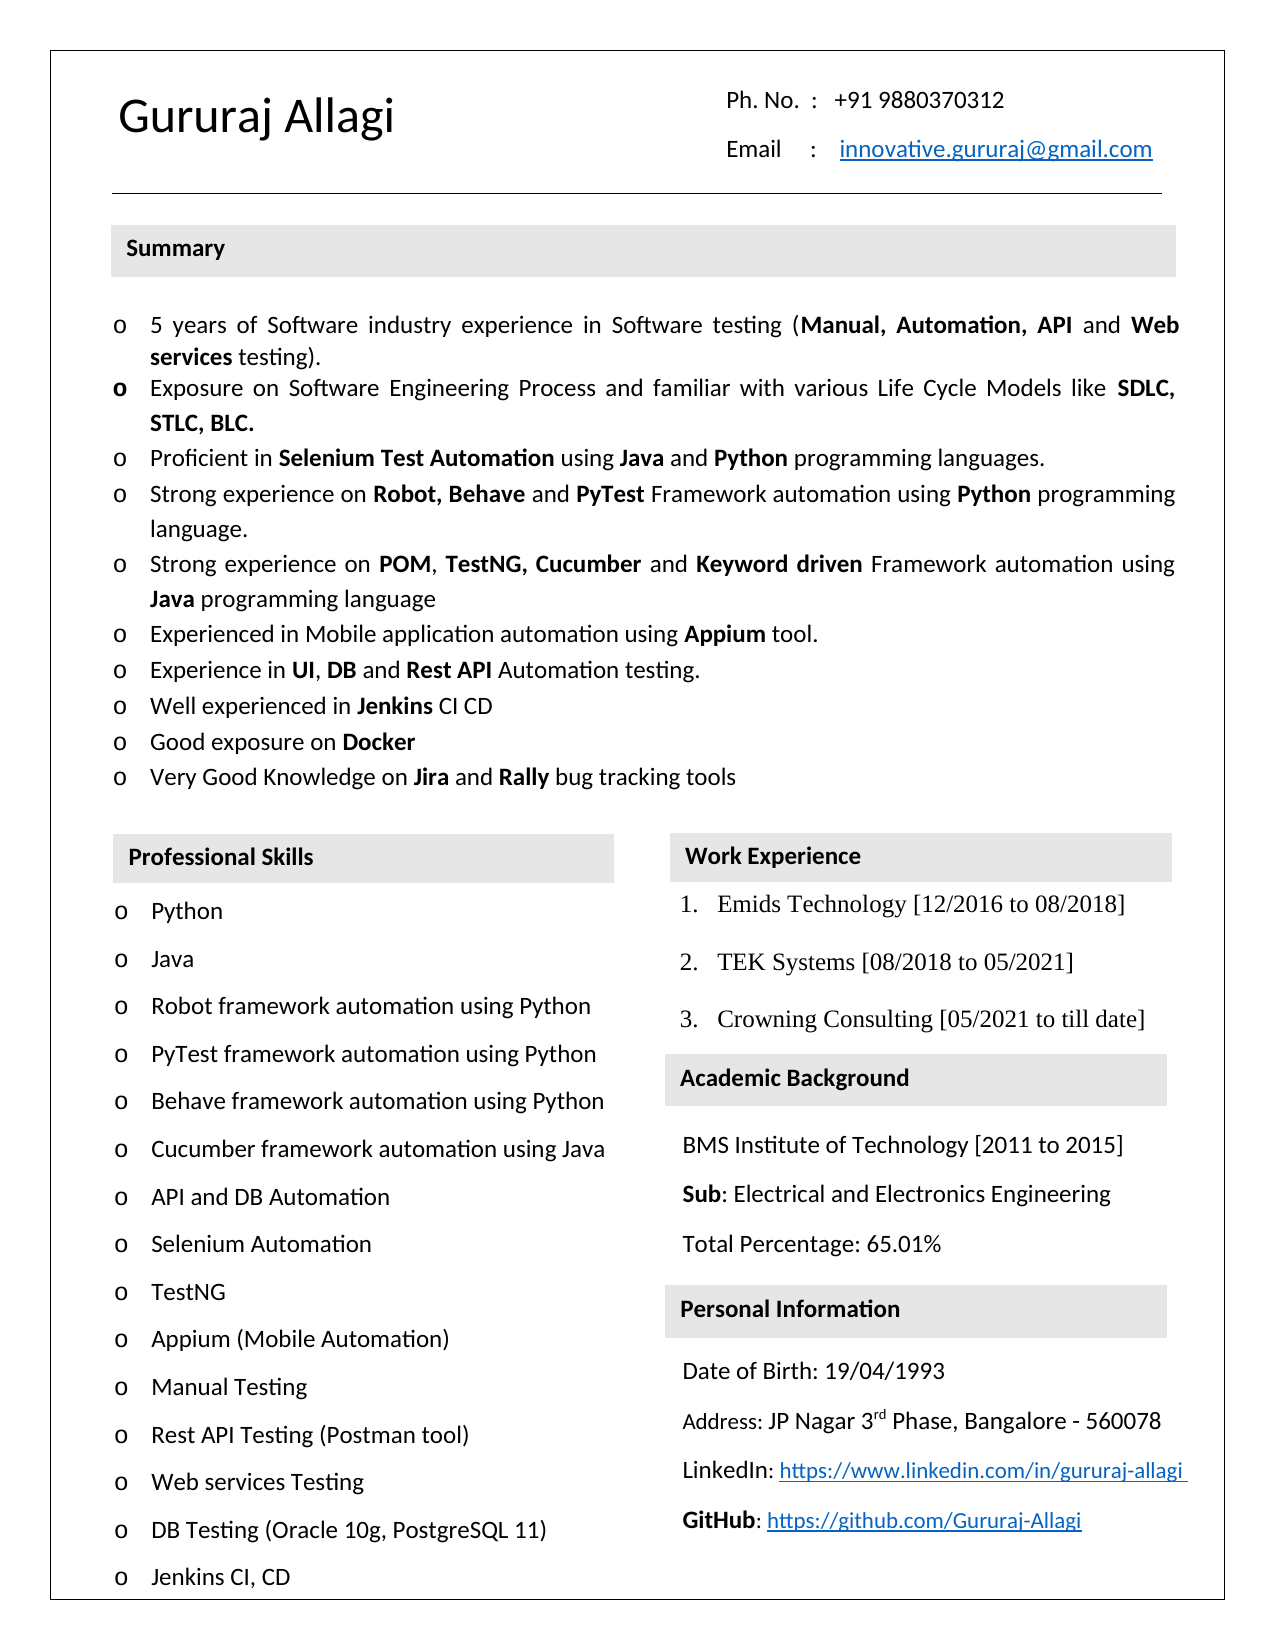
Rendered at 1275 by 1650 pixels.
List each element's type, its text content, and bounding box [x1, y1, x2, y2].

list Strong experience on POM, TestNG, Cucumber and Keyword driven Framework automation using Java programming language [112, 548, 1175, 614]
list Well experienced in Jenkins CI CD [112, 690, 1175, 722]
list 5 years of Software industry experience in Software testing (Manual, Automation, API and Web services testing). [112, 309, 1179, 372]
list Experience in UI, DB and Rest API Automation testing. [112, 654, 1175, 686]
list Good exposure on Docker [112, 726, 1175, 757]
list Experienced in Mobile application automation using Appium tool. [112, 618, 1175, 650]
list Proficient in Selenium Test Automation using Java and Python programming languages. [112, 442, 1175, 474]
list Strong experience on Robot, Behave and PyTest Framework automation using Python programming language. [112, 478, 1175, 544]
list Exposure on Software Engineering Process and familiar with various Life Cycle Models like SDLC, STLC, BLC. [112, 372, 1175, 438]
list Very Good Knowledge on Jira and Rally bug tracking tools [112, 761, 1175, 793]
